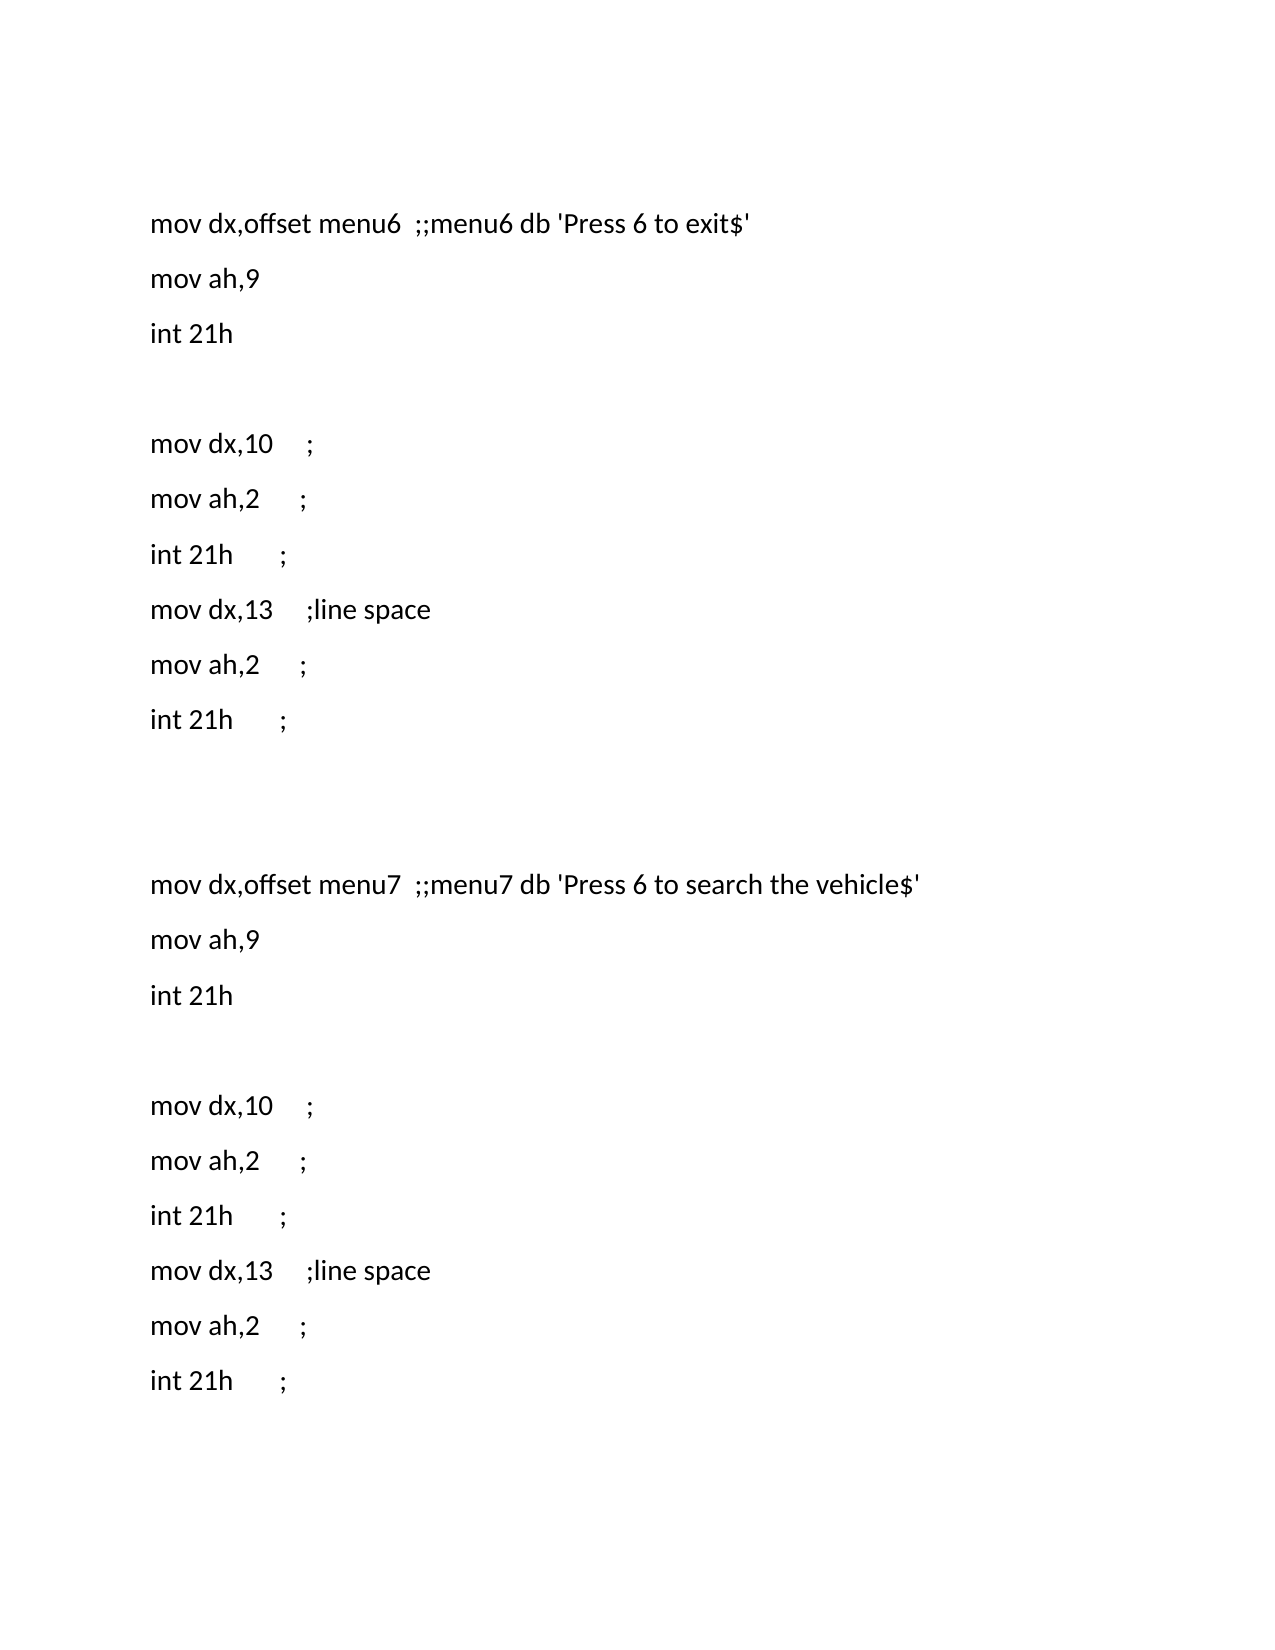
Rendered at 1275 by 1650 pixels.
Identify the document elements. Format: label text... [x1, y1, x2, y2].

text mov dx,13 ;line space [150, 591, 1125, 626]
text int 21h [150, 315, 1125, 351]
text mov ah,2 ; [150, 1142, 1125, 1177]
text int 21h [150, 977, 1125, 1012]
text int 21h ; [150, 1197, 1125, 1233]
text mov dx,10 ; [150, 426, 1125, 461]
text mov ah,9 [150, 921, 1125, 957]
text mov ah,2 ; [150, 481, 1125, 516]
text mov ah,2 ; [150, 646, 1125, 682]
text mov dx,offset menu7 ;;menu7 db 'Press 6 to search the vehicle$' [150, 866, 1125, 902]
text int 21h ; [150, 701, 1125, 737]
text mov dx,13 ;line space [150, 1252, 1125, 1288]
text int 21h ; [150, 1362, 1125, 1398]
text mov ah,2 ; [150, 1307, 1125, 1343]
text mov dx,10 ; [150, 1087, 1125, 1122]
text int 21h ; [150, 536, 1125, 571]
text mov dx,offset menu6 ;;menu6 db 'Press 6 to exit$' [150, 205, 1125, 241]
text mov ah,9 [150, 260, 1125, 296]
